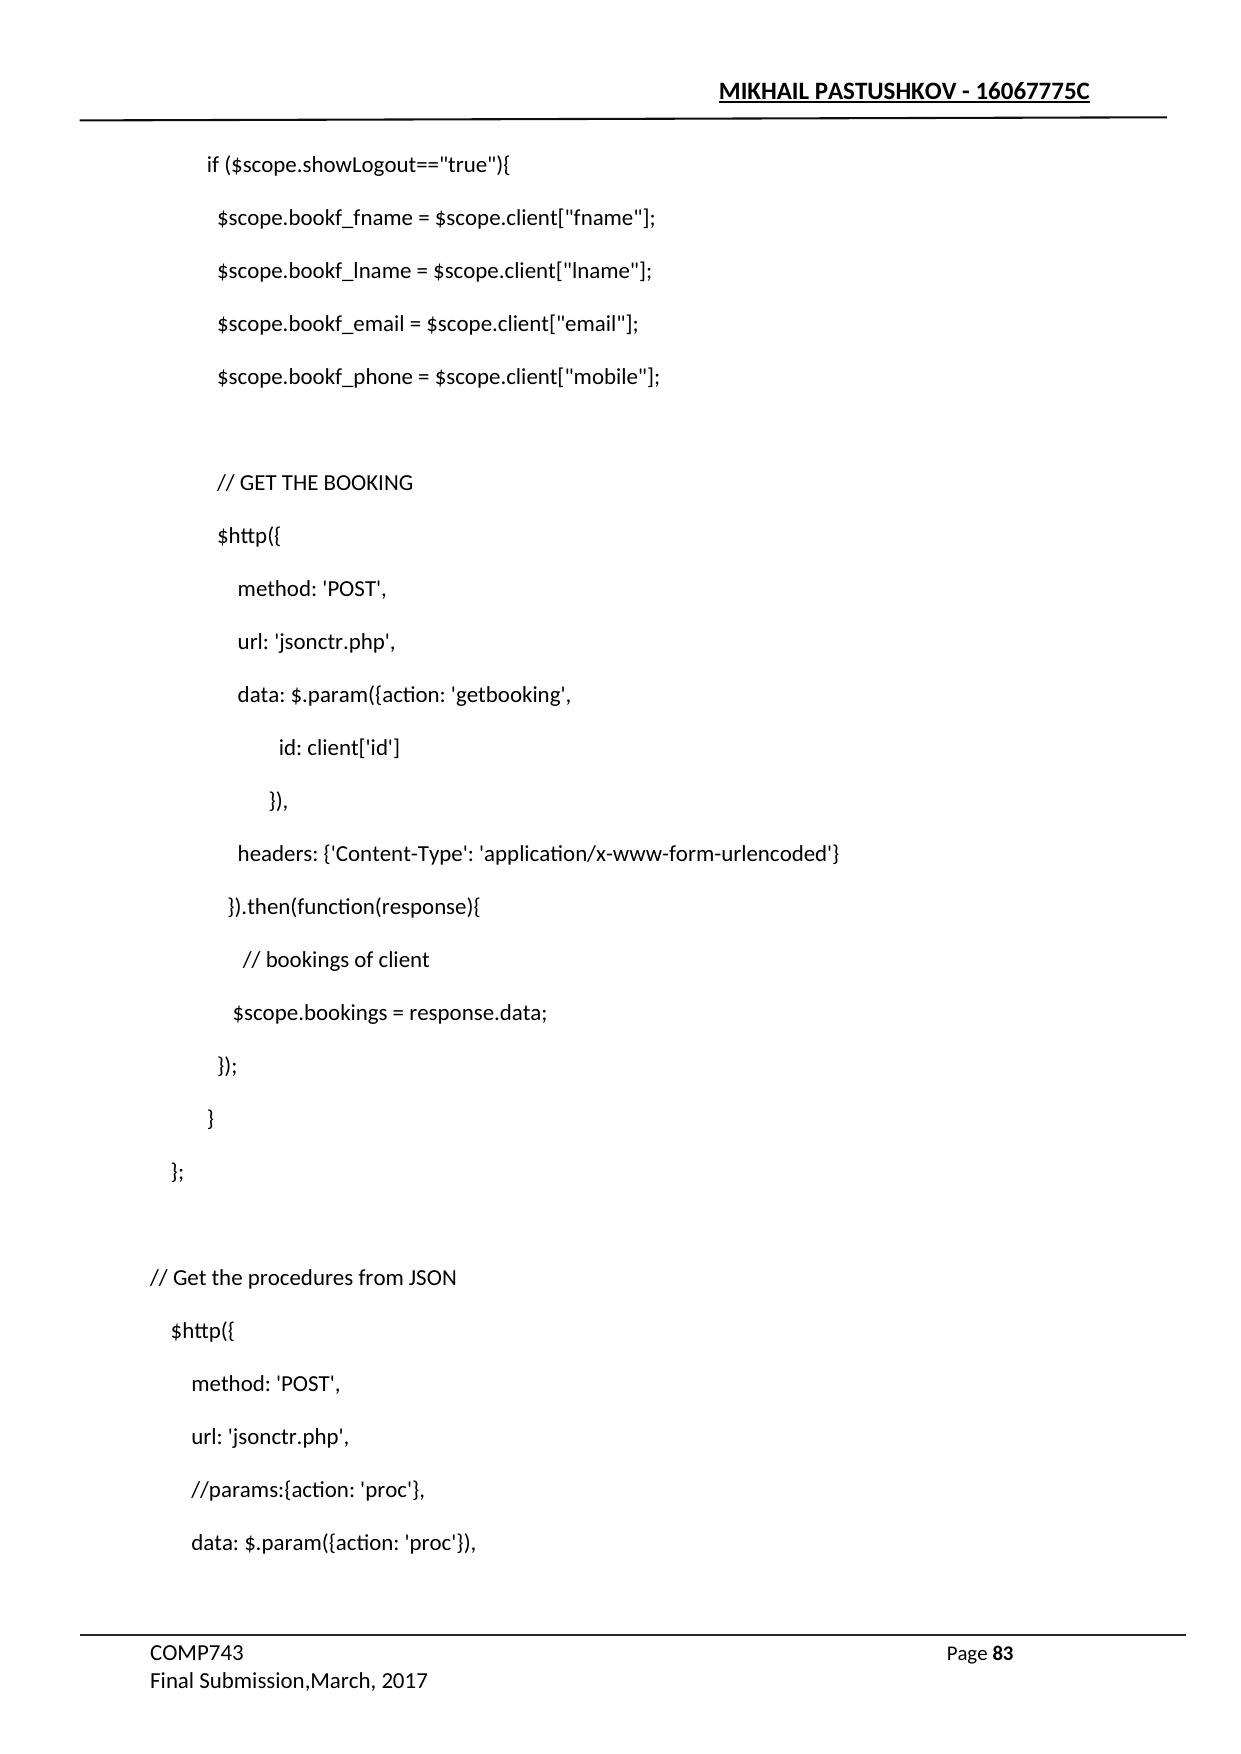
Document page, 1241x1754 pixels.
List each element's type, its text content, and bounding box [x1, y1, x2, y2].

text id: client['id'] [150, 733, 1090, 761]
text }; [150, 1157, 1090, 1185]
text method: 'POST', [150, 1369, 1090, 1397]
text url: 'jsonctr.php', [150, 1422, 1090, 1451]
text // GET THE BOOKING [150, 468, 1090, 496]
text $scope.bookf_lname = $scope.client["lname"]; [150, 256, 1090, 284]
text //params:{action: 'proc'}, [150, 1476, 1090, 1503]
text $scope.bookf_phone = $scope.client["mobile"]; [150, 362, 1090, 390]
text $http({ [150, 1316, 1090, 1344]
text }), [150, 786, 1090, 814]
text if ($scope.showLogout=="true"){ [150, 150, 1090, 178]
text $scope.bookf_email = $scope.client["email"]; [150, 309, 1090, 337]
text }); [150, 1051, 1090, 1079]
text $scope.bookf_fname = $scope.client["fname"]; [150, 203, 1090, 231]
text // Get the procedures from JSON [150, 1263, 1090, 1291]
text data: $.param({action: 'proc'}), [150, 1528, 1090, 1557]
text } [150, 1104, 1090, 1132]
text $http({ [150, 521, 1090, 549]
text headers: {'Content-Type': 'application/x-www-form-urlencoded'} [150, 839, 1090, 867]
text // bookings of client [150, 945, 1090, 973]
text $scope.bookings = response.data; [150, 998, 1090, 1026]
text method: 'POST', [150, 574, 1090, 602]
text url: 'jsonctr.php', [150, 627, 1090, 655]
text }).then(function(response){ [150, 892, 1090, 920]
text data: $.param({action: 'getbooking', [150, 680, 1090, 708]
